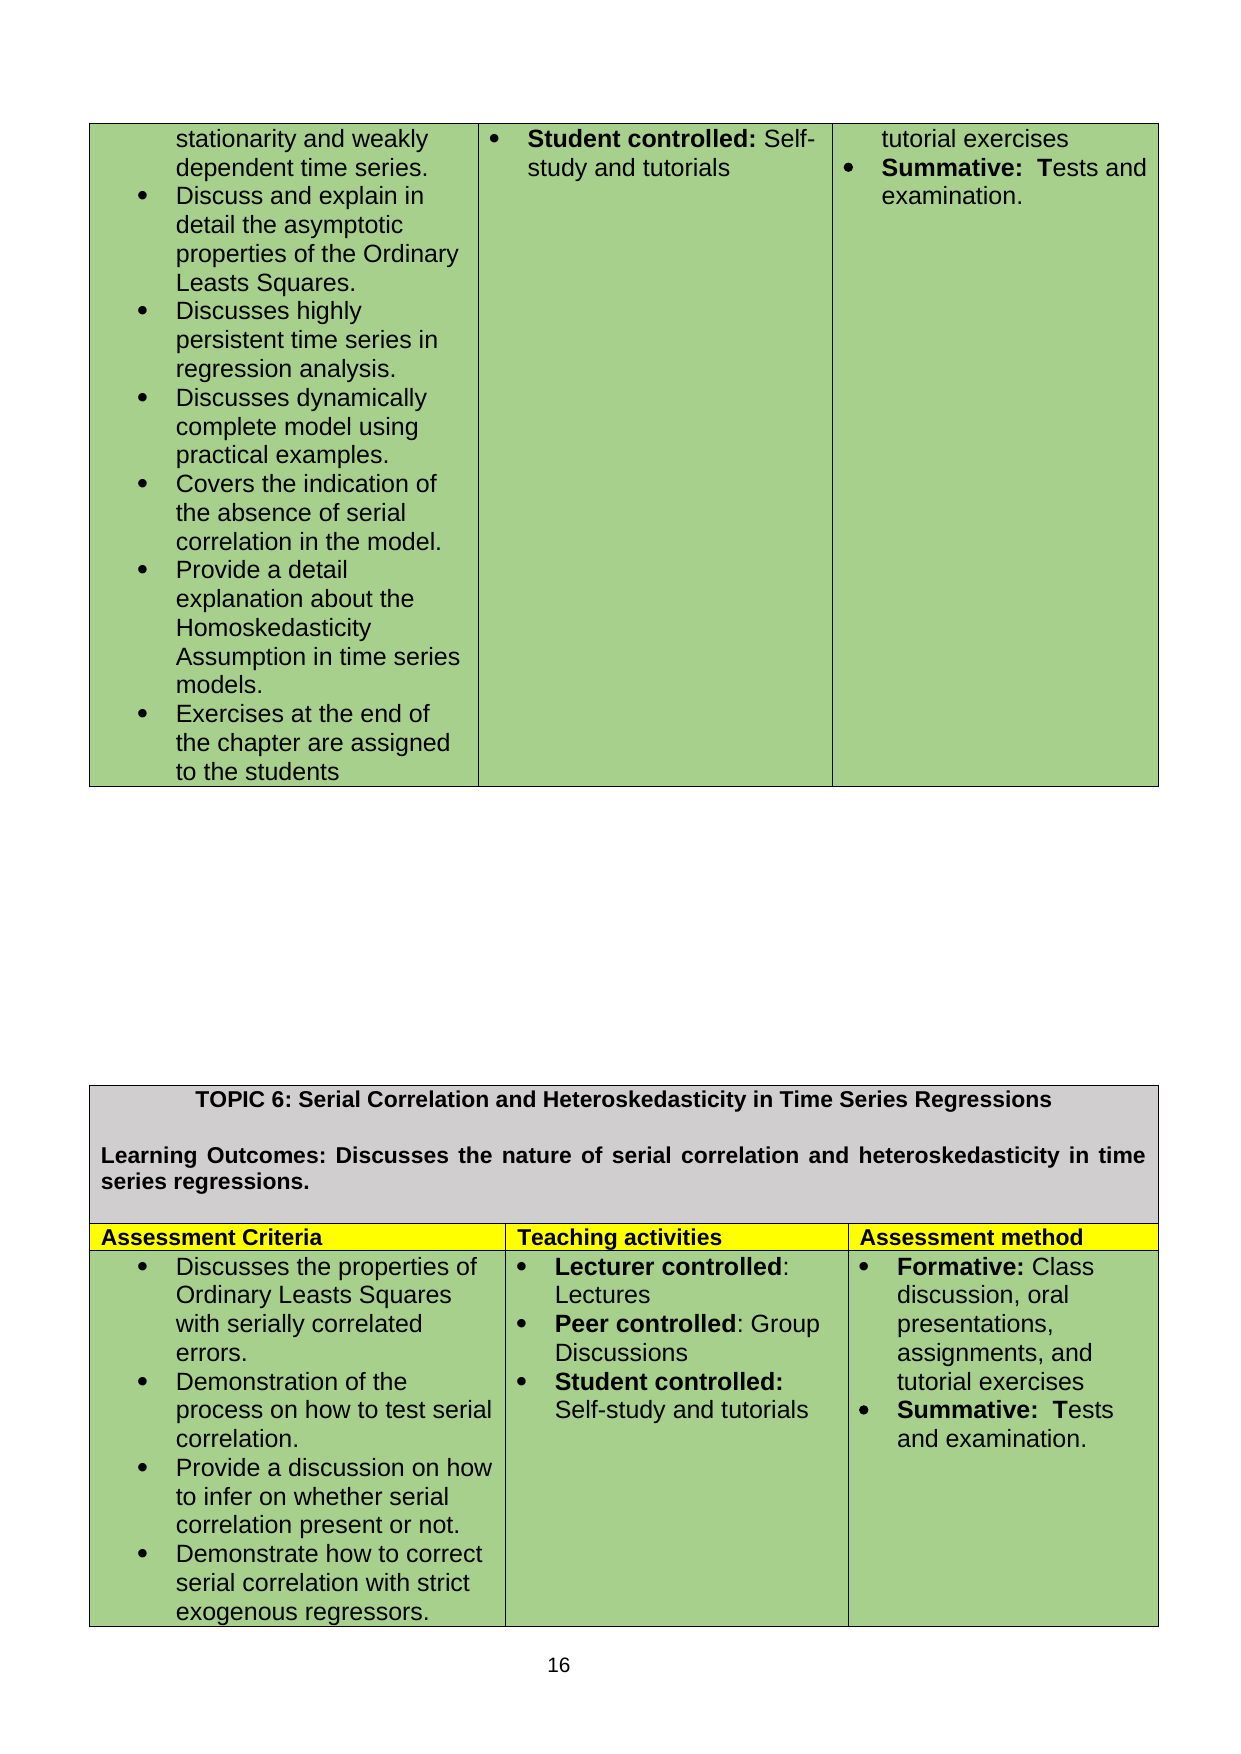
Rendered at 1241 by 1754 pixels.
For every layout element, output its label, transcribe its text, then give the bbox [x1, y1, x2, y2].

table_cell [849, 1251, 1158, 1626]
table_cell Teaching activities [506, 1224, 848, 1250]
table_header TOPIC 6: Serial Correlation and Heteroskedasticity in Time Series Regressions Learning Outcomes: Discusses the nature of serial correlation and heteroskedasticity in time series regressions. [90, 1086, 1158, 1223]
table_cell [506, 1251, 848, 1626]
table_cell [479, 124, 832, 786]
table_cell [90, 124, 478, 786]
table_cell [90, 1251, 505, 1626]
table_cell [833, 124, 1158, 786]
table_cell Assessment method [849, 1224, 1158, 1250]
table_cell Assessment Criteria [90, 1224, 505, 1250]
